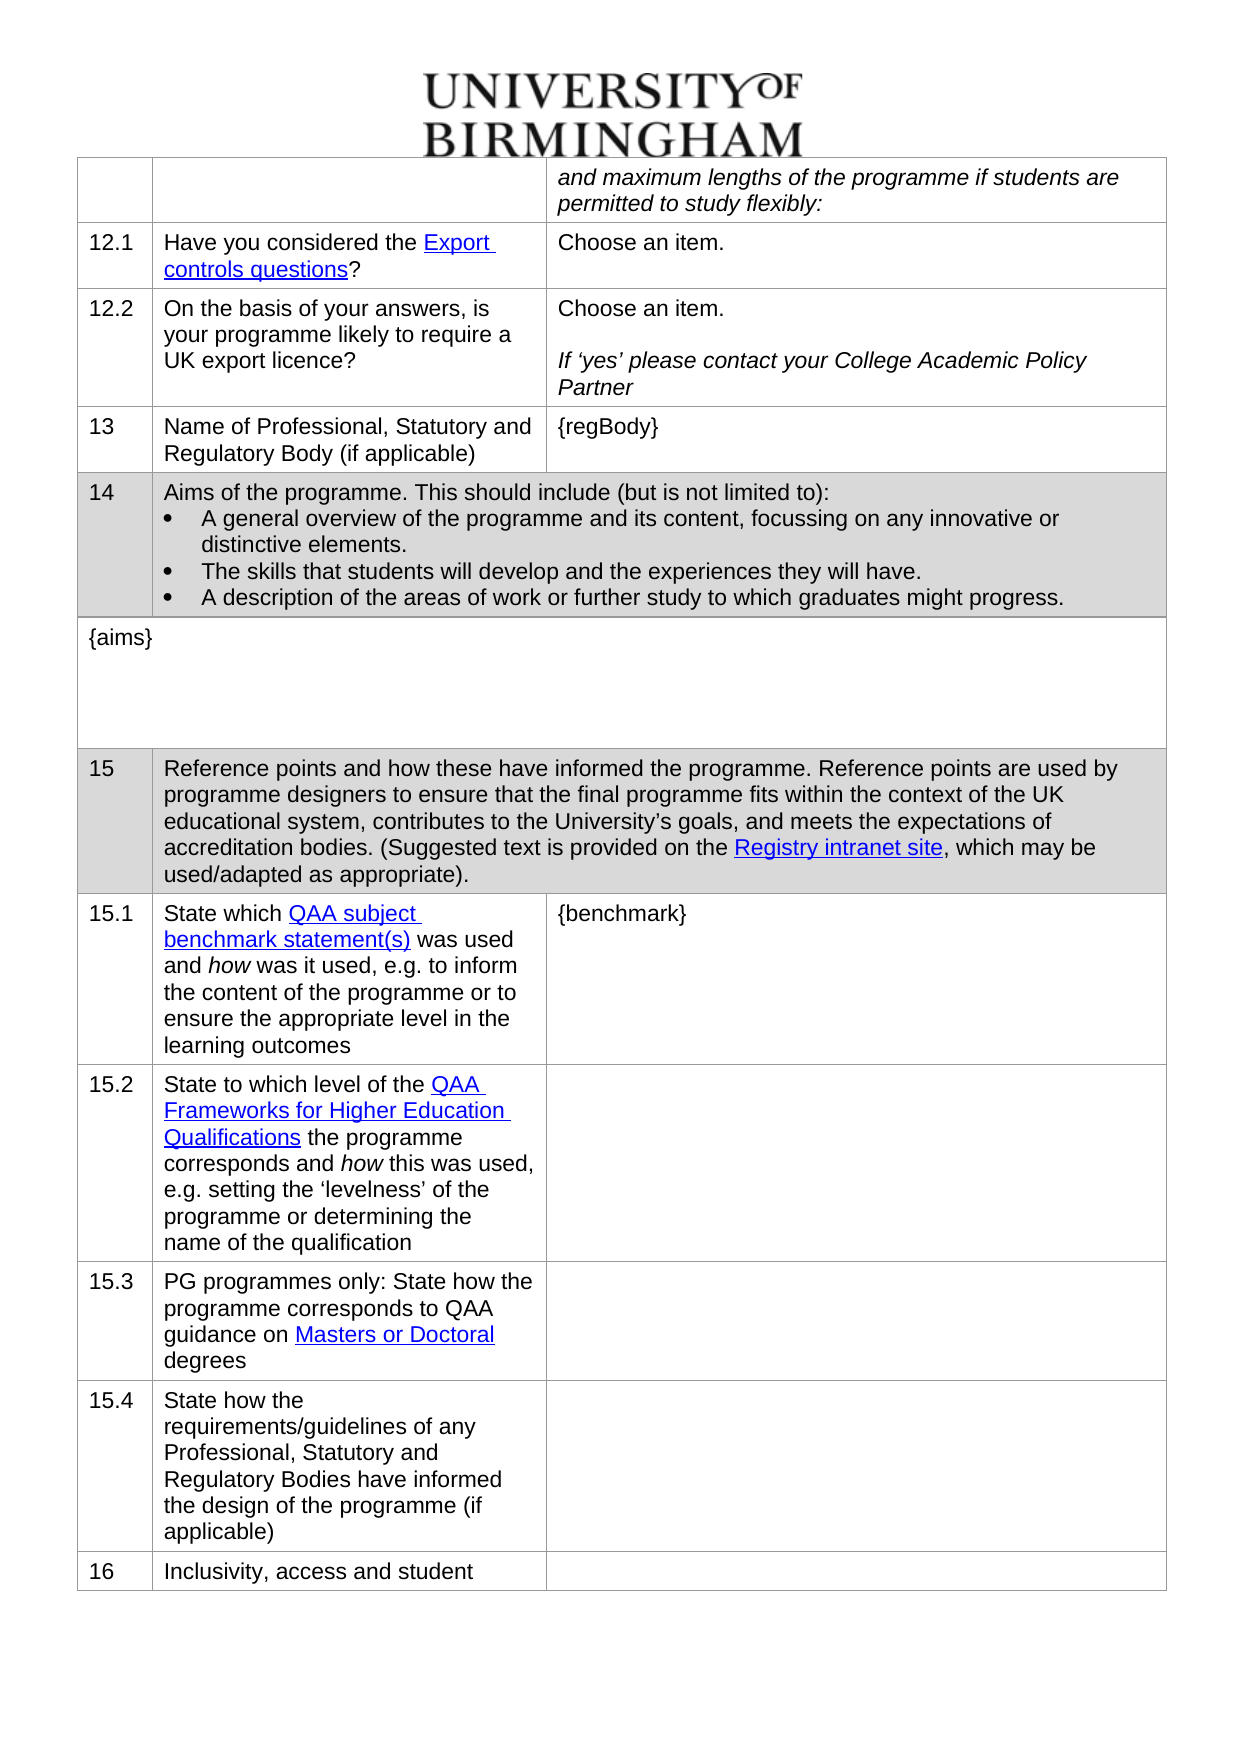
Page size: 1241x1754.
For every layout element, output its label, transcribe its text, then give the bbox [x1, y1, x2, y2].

table_cell 15.1 [78, 894, 152, 1064]
table_cell [547, 1262, 1166, 1379]
table_cell [78, 158, 152, 222]
table_cell [78, 473, 152, 616]
table_cell Aims of the programme. This should include (but is not limited to): A general overview of the programme and its content, focussing on any innovative or distinctive elements. The skills that students will develop and the experiences they will have. A description of the areas of work or further study to which graduates might progress. [153, 473, 1166, 616]
table_cell Reference points and how these have informed the programme. Reference points are used by programme designers to ensure that the final programme fits within the context of the UK educational system, contributes to the University’s goals, and meets the expectations of accreditation bodies. (Suggested text is provided on the Registry intranet site, which may be used/adapted as appropriate). [153, 749, 1166, 893]
table_cell 12.1 [78, 223, 152, 288]
table_cell State to which level of the QAA Frameworks for Higher Education Qualifications the programme corresponds and how this was used, e.g. setting the ‘levelness’ of the programme or determining the name of the qualification [153, 1065, 546, 1261]
table_cell {aims} [78, 618, 1166, 748]
table_cell State which QAA subject benchmark statement(s) was used and how was it used, e.g. to inform the content of the programme or to ensure the appropriate level in the learning outcomes [153, 894, 546, 1064]
table_cell Have you considered the Export controls questions? [153, 223, 546, 288]
table_cell 15.2 [78, 1065, 152, 1261]
table_cell 15.4 [78, 1381, 152, 1551]
table_cell State how the requirements/guidelines of any Professional, Statutory and Regulatory Bodies have informed the design of the programme (if applicable) [153, 1381, 546, 1551]
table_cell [547, 158, 1166, 222]
table_cell Name of Professional, Statutory and Regulatory Body (if applicable) [153, 407, 546, 472]
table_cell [153, 158, 546, 222]
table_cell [153, 1552, 546, 1590]
table_cell 15 [78, 749, 152, 893]
table_cell [547, 1552, 1166, 1590]
table_cell {benchmark} [547, 894, 1166, 1064]
table_cell [78, 407, 152, 472]
table_cell [547, 1065, 1166, 1261]
table_cell PG programmes only: State how the programme corresponds to QAA guidance on Masters or Doctoral degrees [153, 1262, 546, 1379]
table_cell If ‘yes’ please contact your College Academic Policy Partner [547, 289, 1166, 406]
table_cell On the basis of your answers, is your programme likely to require a UK export licence? [153, 289, 546, 406]
table_cell 15.3 [78, 1262, 152, 1379]
table_cell [547, 1381, 1166, 1551]
table_cell [78, 1552, 152, 1590]
table_cell 12.2 [78, 289, 152, 406]
table_cell {regBody} [547, 407, 1166, 472]
